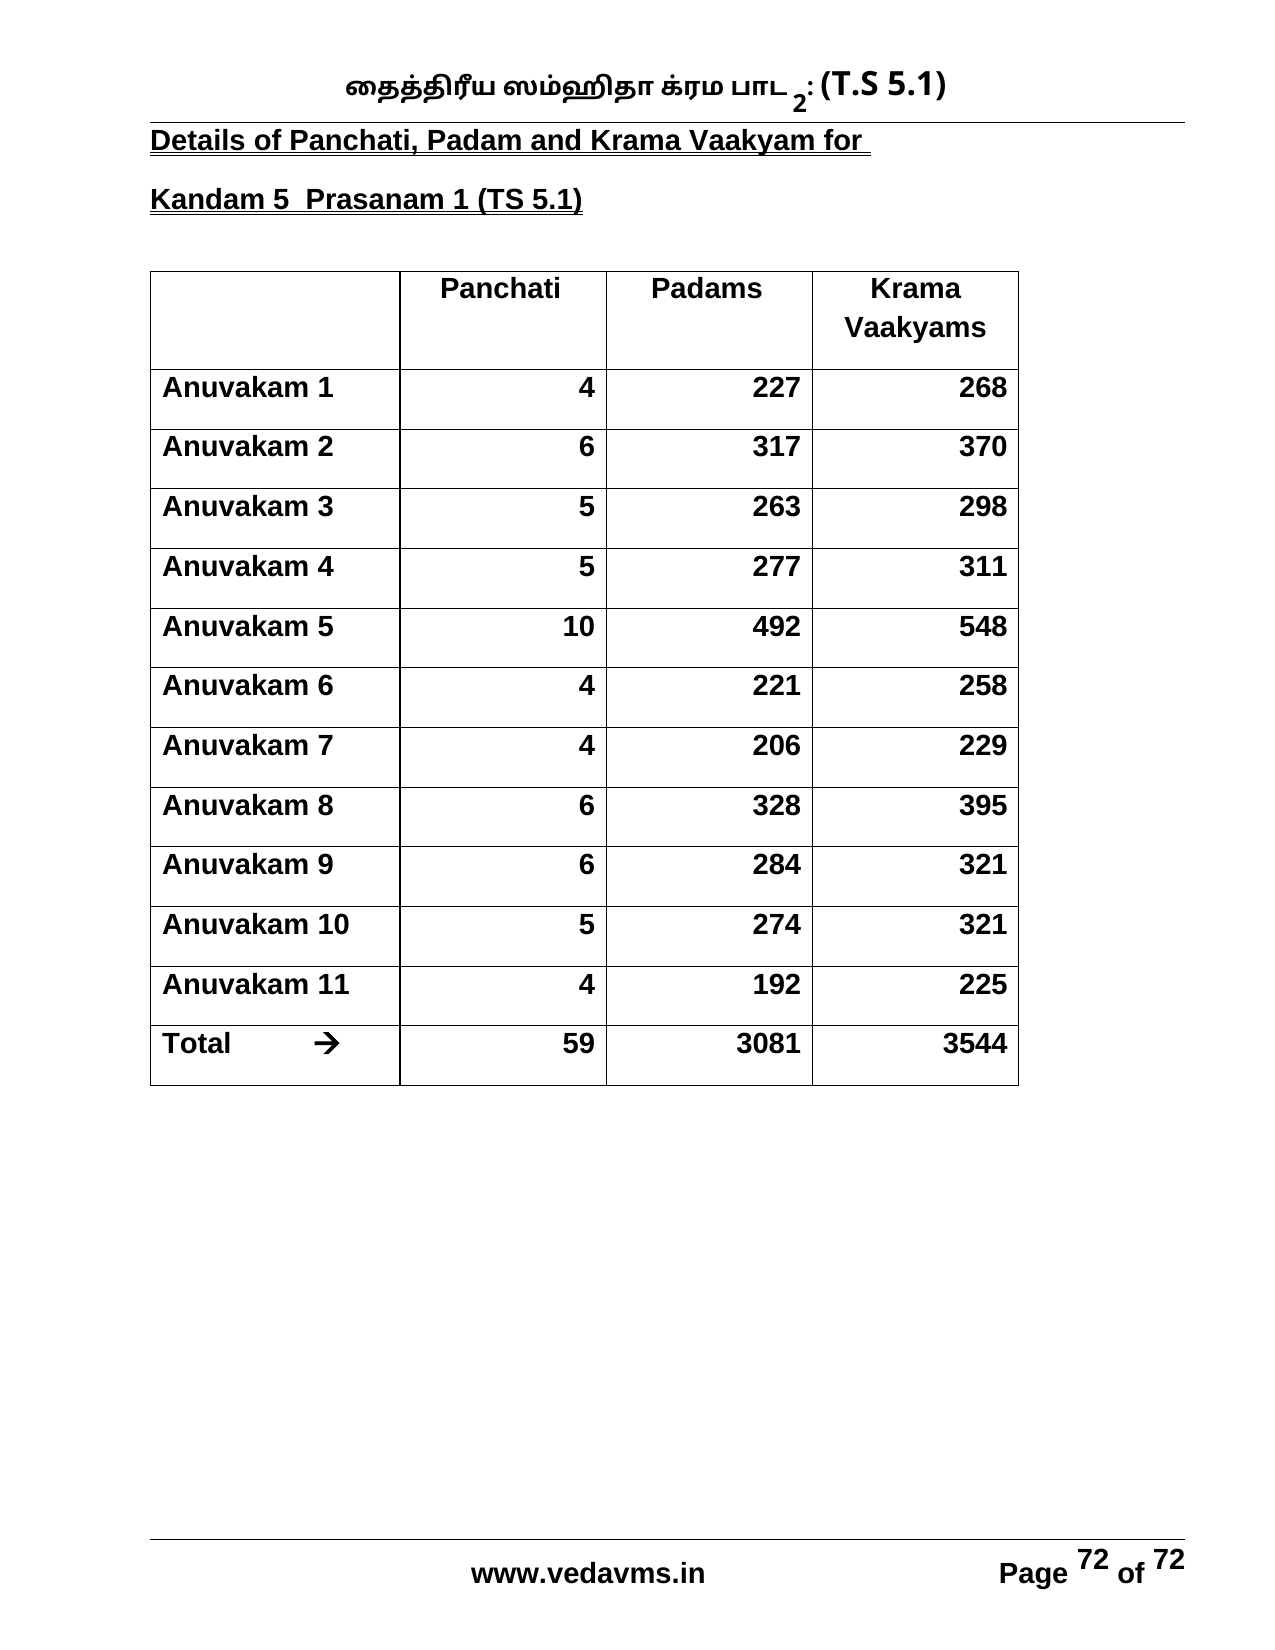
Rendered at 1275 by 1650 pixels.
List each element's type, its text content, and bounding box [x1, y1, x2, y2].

table_cell 274 [607, 907, 812, 966]
text Details of Panchati, Padam and Krama Vaakyam for [150, 123, 1185, 157]
table_cell 6 [401, 847, 606, 906]
table_cell 10 [401, 609, 606, 667]
table_cell 311 [813, 549, 1018, 607]
table_cell Total [151, 1026, 399, 1085]
table_cell 395 [813, 788, 1018, 846]
table_cell 4 [401, 967, 606, 1025]
table_cell 4 [401, 370, 606, 428]
table_cell 328 [607, 788, 812, 846]
table_cell 192 [607, 967, 812, 1025]
table_cell 370 [813, 430, 1018, 488]
table_cell Anuvakam 4 [151, 549, 399, 607]
table_cell 229 [813, 728, 1018, 787]
table_cell 298 [813, 489, 1018, 548]
table_cell 227 [607, 370, 812, 428]
table_cell Anuvakam 9 [151, 847, 399, 906]
table_cell 3544 [813, 1026, 1018, 1085]
table_cell Anuvakam 6 [151, 668, 399, 727]
table_header [151, 272, 399, 369]
table_cell 6 [401, 430, 606, 488]
table_cell 492 [607, 609, 812, 667]
table_header [607, 272, 812, 369]
table_cell 277 [607, 549, 812, 607]
text Kandam 5 Prasanam 1 (TS 5.1) [150, 182, 1185, 216]
table_cell 317 [607, 430, 812, 488]
table_cell 206 [607, 728, 812, 787]
table_cell 4 [401, 728, 606, 787]
table_cell 5 [401, 489, 606, 548]
table_cell 321 [813, 847, 1018, 906]
table_cell 4 [401, 668, 606, 727]
table_cell 5 [401, 907, 606, 966]
table_cell 268 [813, 370, 1018, 428]
table_cell Anuvakam 3 [151, 489, 399, 548]
table_cell Anuvakam 7 [151, 728, 399, 787]
table_cell 321 [813, 907, 1018, 966]
table_cell 263 [607, 489, 812, 548]
table_cell 59 [401, 1026, 606, 1085]
table_cell Anuvakam 2 [151, 430, 399, 488]
table_header Krama Vaakyams [813, 272, 1018, 369]
table_cell 225 [813, 967, 1018, 1025]
table_cell 6 [401, 788, 606, 846]
table_cell Anuvakam 10 [151, 907, 399, 966]
table_cell 5 [401, 549, 606, 607]
table_cell Anuvakam 11 [151, 967, 399, 1025]
table_cell Anuvakam 5 [151, 609, 399, 667]
table_cell Anuvakam 8 [151, 788, 399, 846]
table_cell 3081 [607, 1026, 812, 1085]
table_cell 221 [607, 668, 812, 727]
table_cell 548 [813, 609, 1018, 667]
table_cell 258 [813, 668, 1018, 727]
table_cell Anuvakam 1 [151, 370, 399, 428]
table_cell 284 [607, 847, 812, 906]
table_header [401, 272, 606, 369]
